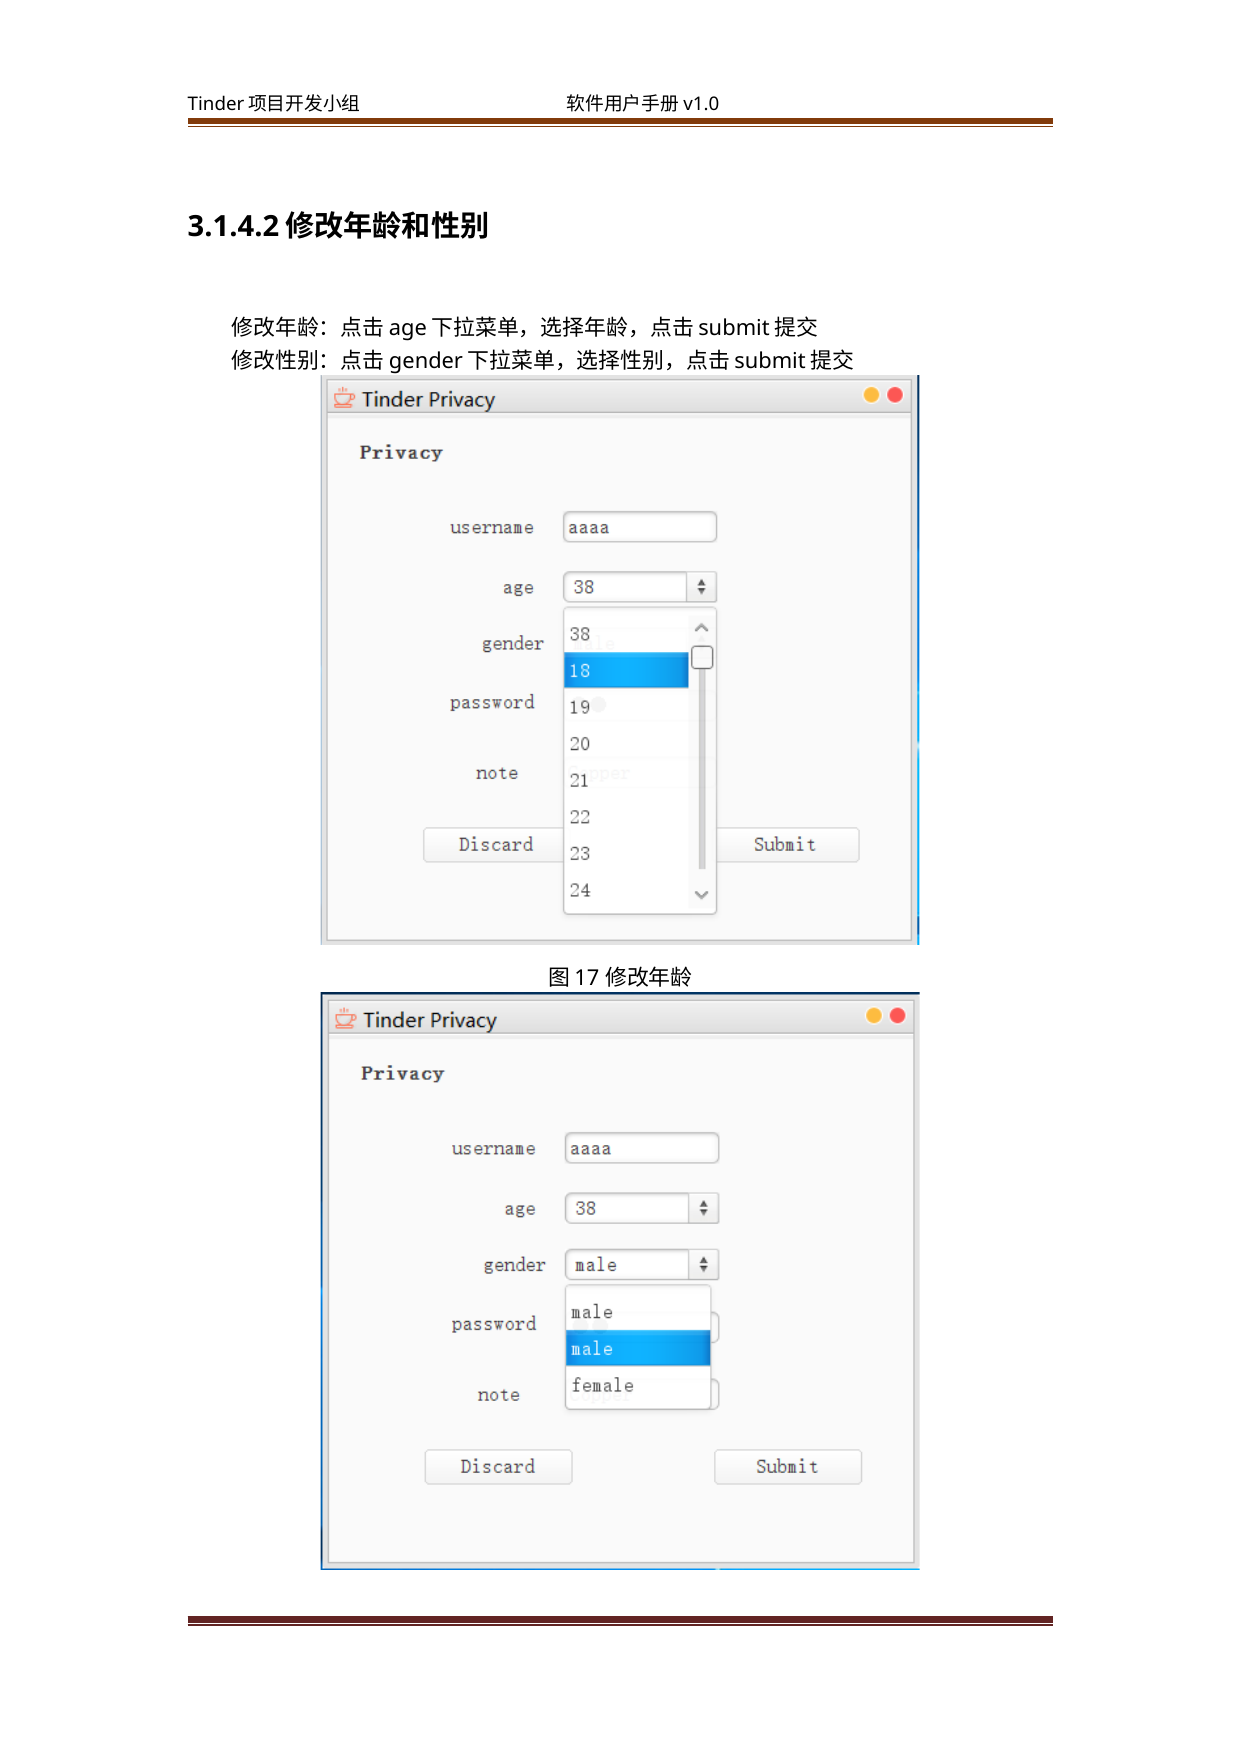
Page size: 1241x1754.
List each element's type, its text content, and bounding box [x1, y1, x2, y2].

text 图17 修改年龄 [187, 960, 1053, 992]
picture [320, 992, 920, 1570]
subtitle 3.1.4.2修改年龄和性别 [187, 191, 1053, 256]
picture [320, 375, 920, 945]
text 修改性别：点击gender下拉菜单，选择性别，点击submit提交 [187, 342, 1053, 375]
text 修改年龄：点击age下拉菜单，选择年龄，点击submit提交 [187, 310, 1053, 342]
